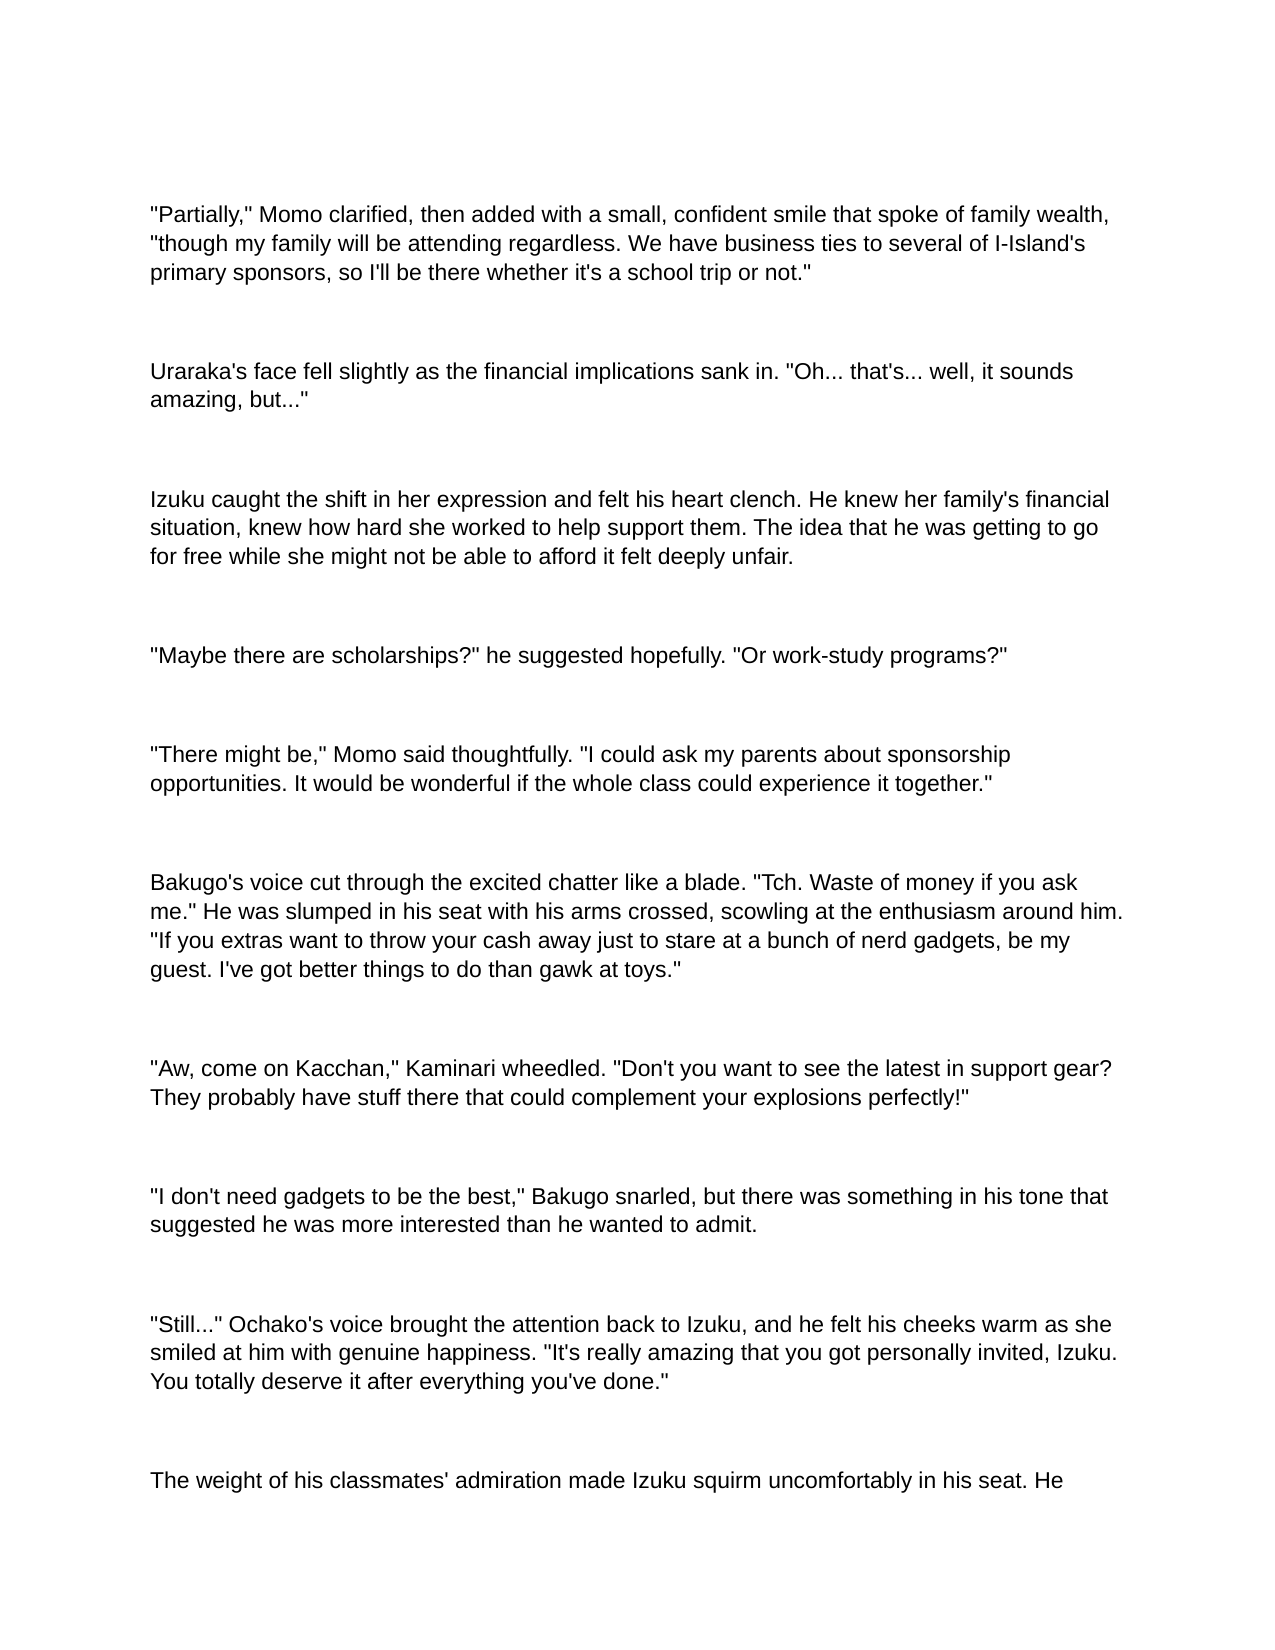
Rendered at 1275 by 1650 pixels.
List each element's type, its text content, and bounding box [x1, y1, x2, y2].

text Bakugo's voice cut through the excited chatter like a blade. "Tch. Waste of money if you ask me." He was slumped in his seat with his arms crossed, scowling at the enthusiasm around him. "If you extras want to throw your cash away just to stare at a bunch of nerd gadgets, be my guest. I've got better things to do than gawk at toys." [150, 868, 1125, 983]
text "Still..." Ochako's voice brought the attention back to Izuku, and he felt his cheeks warm as she smiled at him with genuine happiness. "It's really amazing that you got personally invited, Izuku. You totally deserve it after everything you've done." [150, 1309, 1125, 1395]
text Uraraka's face fell slightly as the financial implications sank in. "Oh... that's... well, it sounds amazing, but..." [150, 356, 1125, 414]
text "Partially," Momo clarified, then added with a small, confident smile that spoke of family wealth, "though my family will be attending regardless. We have business ties to several of I-Island's primary sponsors, so I'll be there whether it's a school trip or not." [150, 199, 1125, 286]
text "Aw, come on Kacchan," Kaminari wheedled. "Don't you want to see the latest in support gear? They probably have stuff there that could complement your explosions perfectly!" [150, 1053, 1125, 1111]
text "There might be," Momo said thoughtfully. "I could ask my parents about sponsorship opportunities. It would be wonderful if the whole class could experience it together." [150, 740, 1125, 797]
text "I don't need gadgets to be the best," Bakugo snarled, but there was something in his tone that suggested he was more interested than he wanted to admit. [150, 1181, 1125, 1239]
text Izuku caught the shift in her expression and felt his heart clench. He knew her family's financial situation, knew how hard she worked to help support them. The idea that he was getting to go for free while she might not be able to afford it felt deeply unfair. [150, 484, 1125, 570]
text "Maybe there are scholarships?" he suggested hopefully. "Or work-study programs?" [150, 641, 1125, 669]
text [150, 1466, 1125, 1494]
